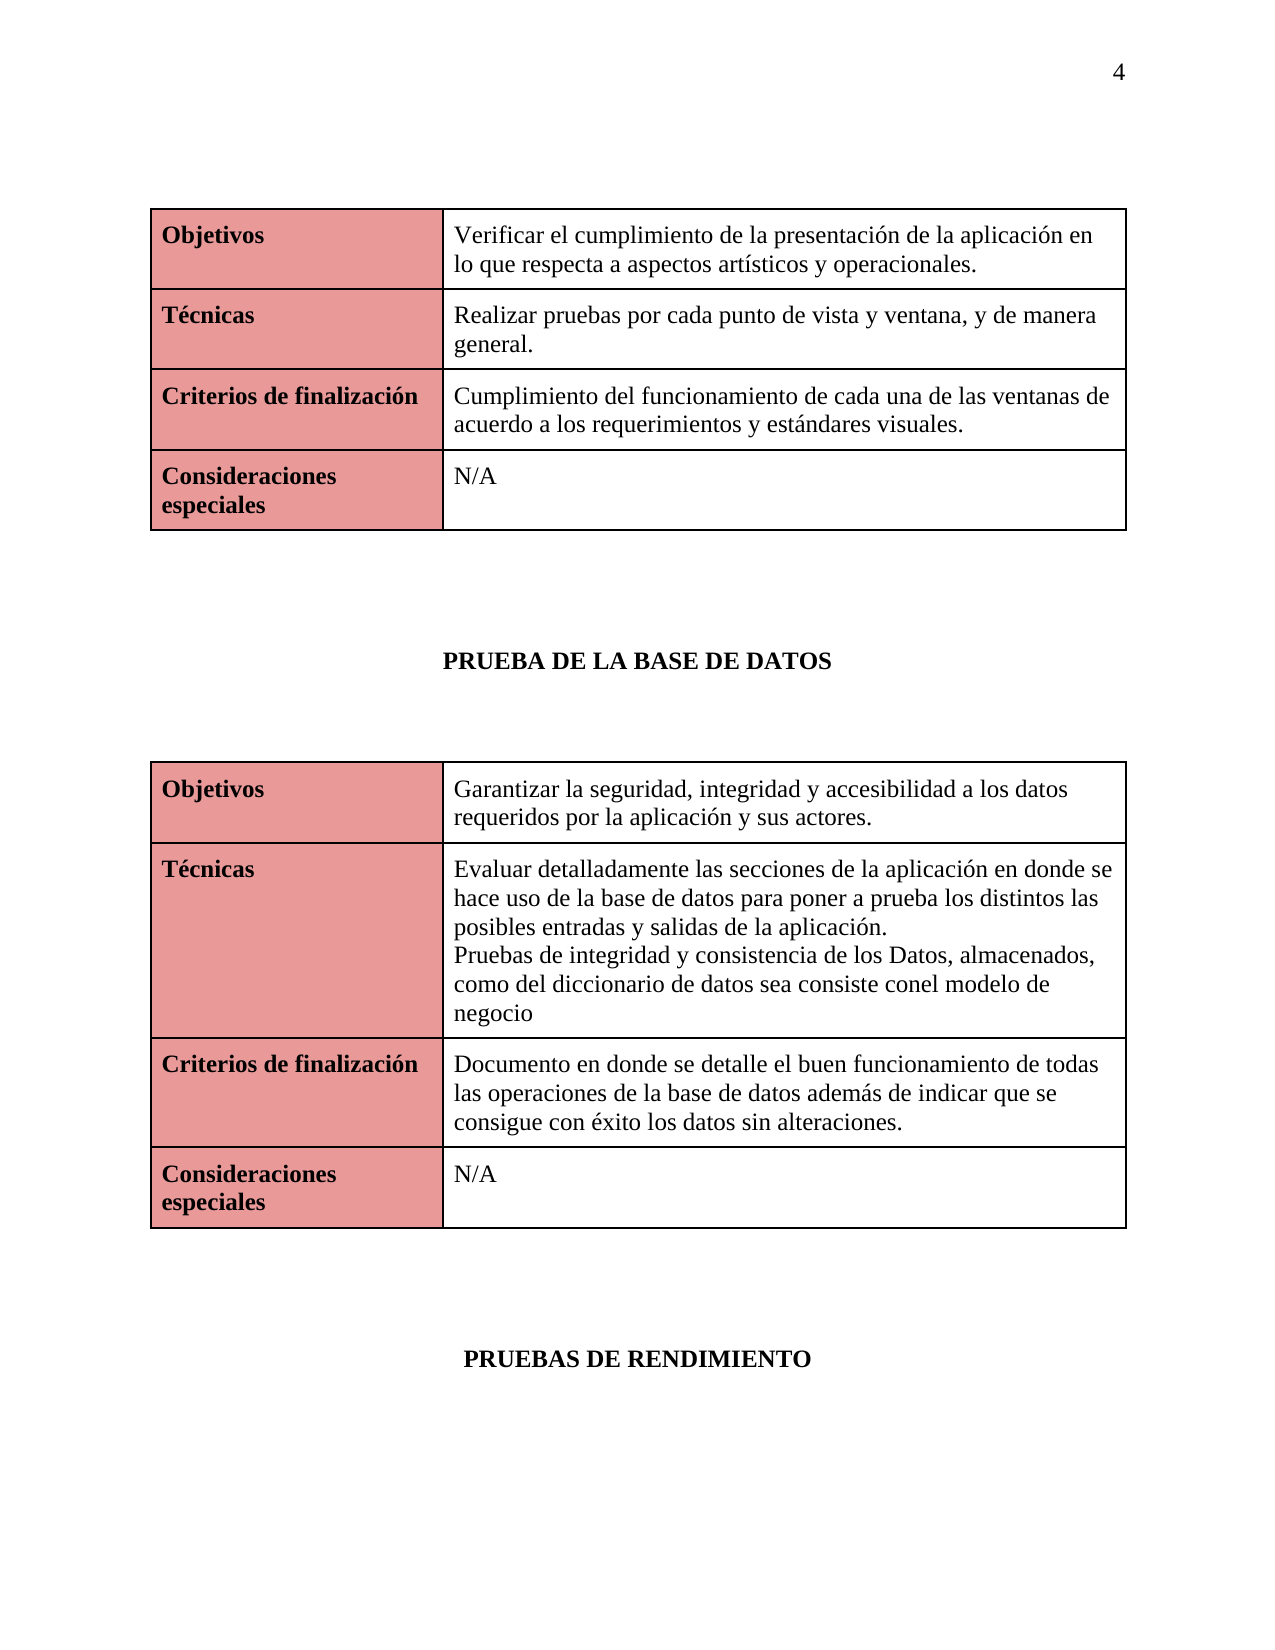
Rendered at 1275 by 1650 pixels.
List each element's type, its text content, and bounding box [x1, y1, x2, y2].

table_cell Evaluar detalladamente las secciones de la aplicación en donde se hace uso de la base de datos para poner a prueba los distintos las posibles entradas y salidas de la aplicación. Pruebas de integridad y consistencia de los Datos, almacenados, como del diccionario de datos sea consiste conel modelo de negocio [444, 844, 1125, 1037]
table_cell Consideraciones especiales [152, 1148, 442, 1227]
text PRUEBA DE LA BASE DE DATOS [150, 646, 1125, 675]
table_cell N/A [444, 451, 1125, 529]
table_header Objetivos [152, 763, 442, 842]
text PRUEBAS DE RENDIMIENTO [150, 1344, 1125, 1372]
table_header Objetivos [152, 210, 442, 288]
table_cell Realizar pruebas por cada punto de vista y ventana, y de manera general. [444, 290, 1125, 368]
table_cell Técnicas [152, 290, 442, 368]
table_header Verificar el cumplimiento de la presentación de la aplicación en lo que respecta a aspectos artísticos y operacionales. [444, 210, 1125, 288]
table_cell Cumplimiento del funcionamiento de cada una de las ventanas de acuerdo a los requerimientos y estándares visuales. [444, 370, 1125, 449]
table_cell Documento en donde se detalle el buen funcionamiento de todas las operaciones de la base de datos además de indicar que se consigue con éxito los datos sin alteraciones. [444, 1039, 1125, 1146]
table_cell Consideraciones especiales [152, 451, 442, 529]
table_cell Técnicas [152, 844, 442, 1037]
table_cell Criterios de finalización [152, 370, 442, 449]
table_cell Criterios de finalización [152, 1039, 442, 1146]
table_cell N/A [444, 1148, 1125, 1227]
table_header Garantizar la seguridad, integridad y accesibilidad a los datos requeridos por la aplicación y sus actores. [444, 763, 1125, 842]
